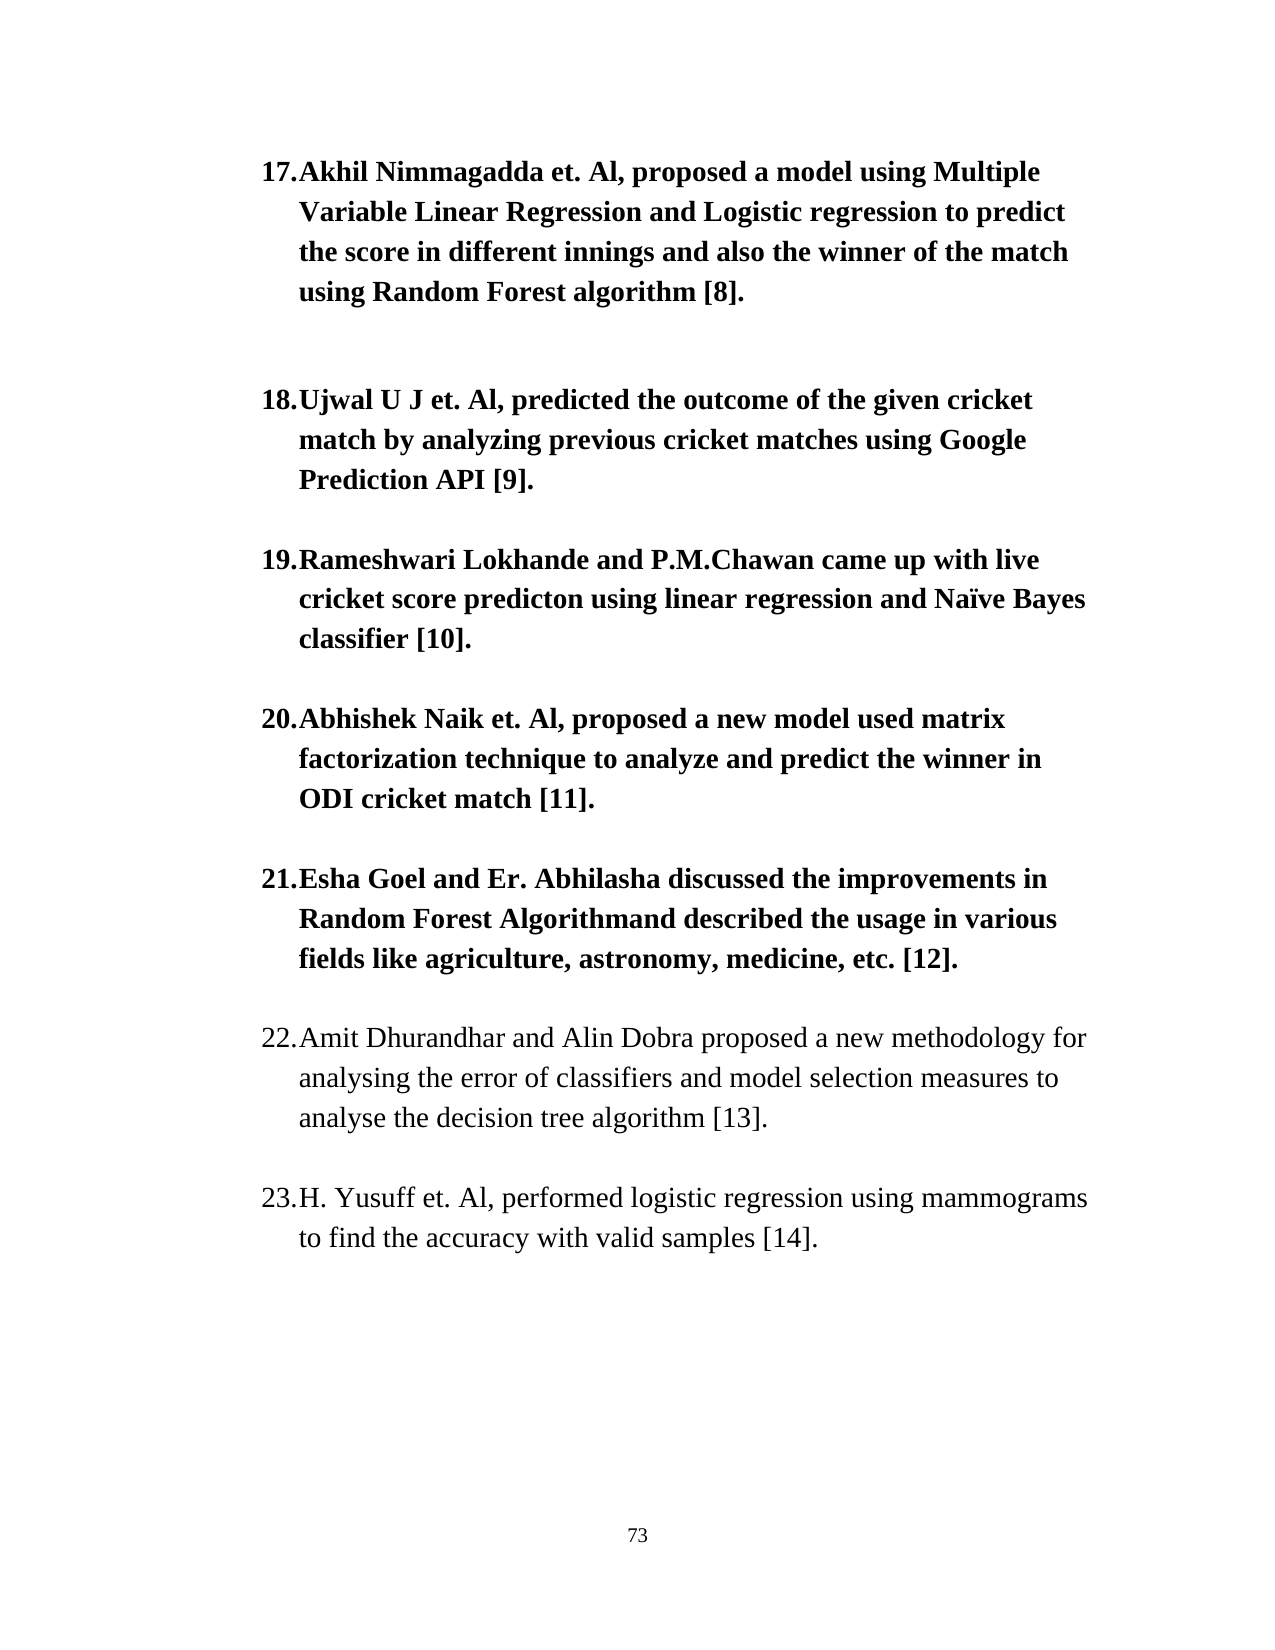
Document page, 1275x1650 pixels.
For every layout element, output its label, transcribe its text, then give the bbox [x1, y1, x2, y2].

text 18. Ujwal U J et. Al, predicted the outcome of the given cricket match by analyzing previous cricket matches using Google Prediction API [9]. [261, 382, 1101, 496]
text 19. Rameshwari Lokhande and P.M.Chawan came up with live cricket score predicton using linear regression and Naïve Bayes classifier [10]. [261, 542, 1101, 655]
text 20. Abhishek Naik et. Al, proposed a new model used matrix factorization technique to analyze and predict the winner in ODI cricket match [11]. [261, 701, 1101, 815]
text 23. H. Yusuff et. Al, performed logistic regression using mammograms to find the accuracy with valid samples [14]. [261, 1180, 1101, 1253]
text 22. Amit Dhurandhar and Alin Dobra proposed a new methodology for analysing the error of classifiers and model selection measures to analyse the decision tree algorithm [13]. [261, 1021, 1101, 1134]
text 17. Akhil Nimmagadda et. Al, proposed a model using Multiple Variable Linear Regression and Logistic regression to predict the score in different innings and also the winner of the match using Random Forest algorithm [8]. [261, 154, 1101, 307]
text 21. Esha Goel and Er. Abhilasha discussed the improvements in Random Forest Algorithmand described the usage in various fields like agriculture, astronomy, medicine, etc. [12]. [261, 861, 1101, 974]
